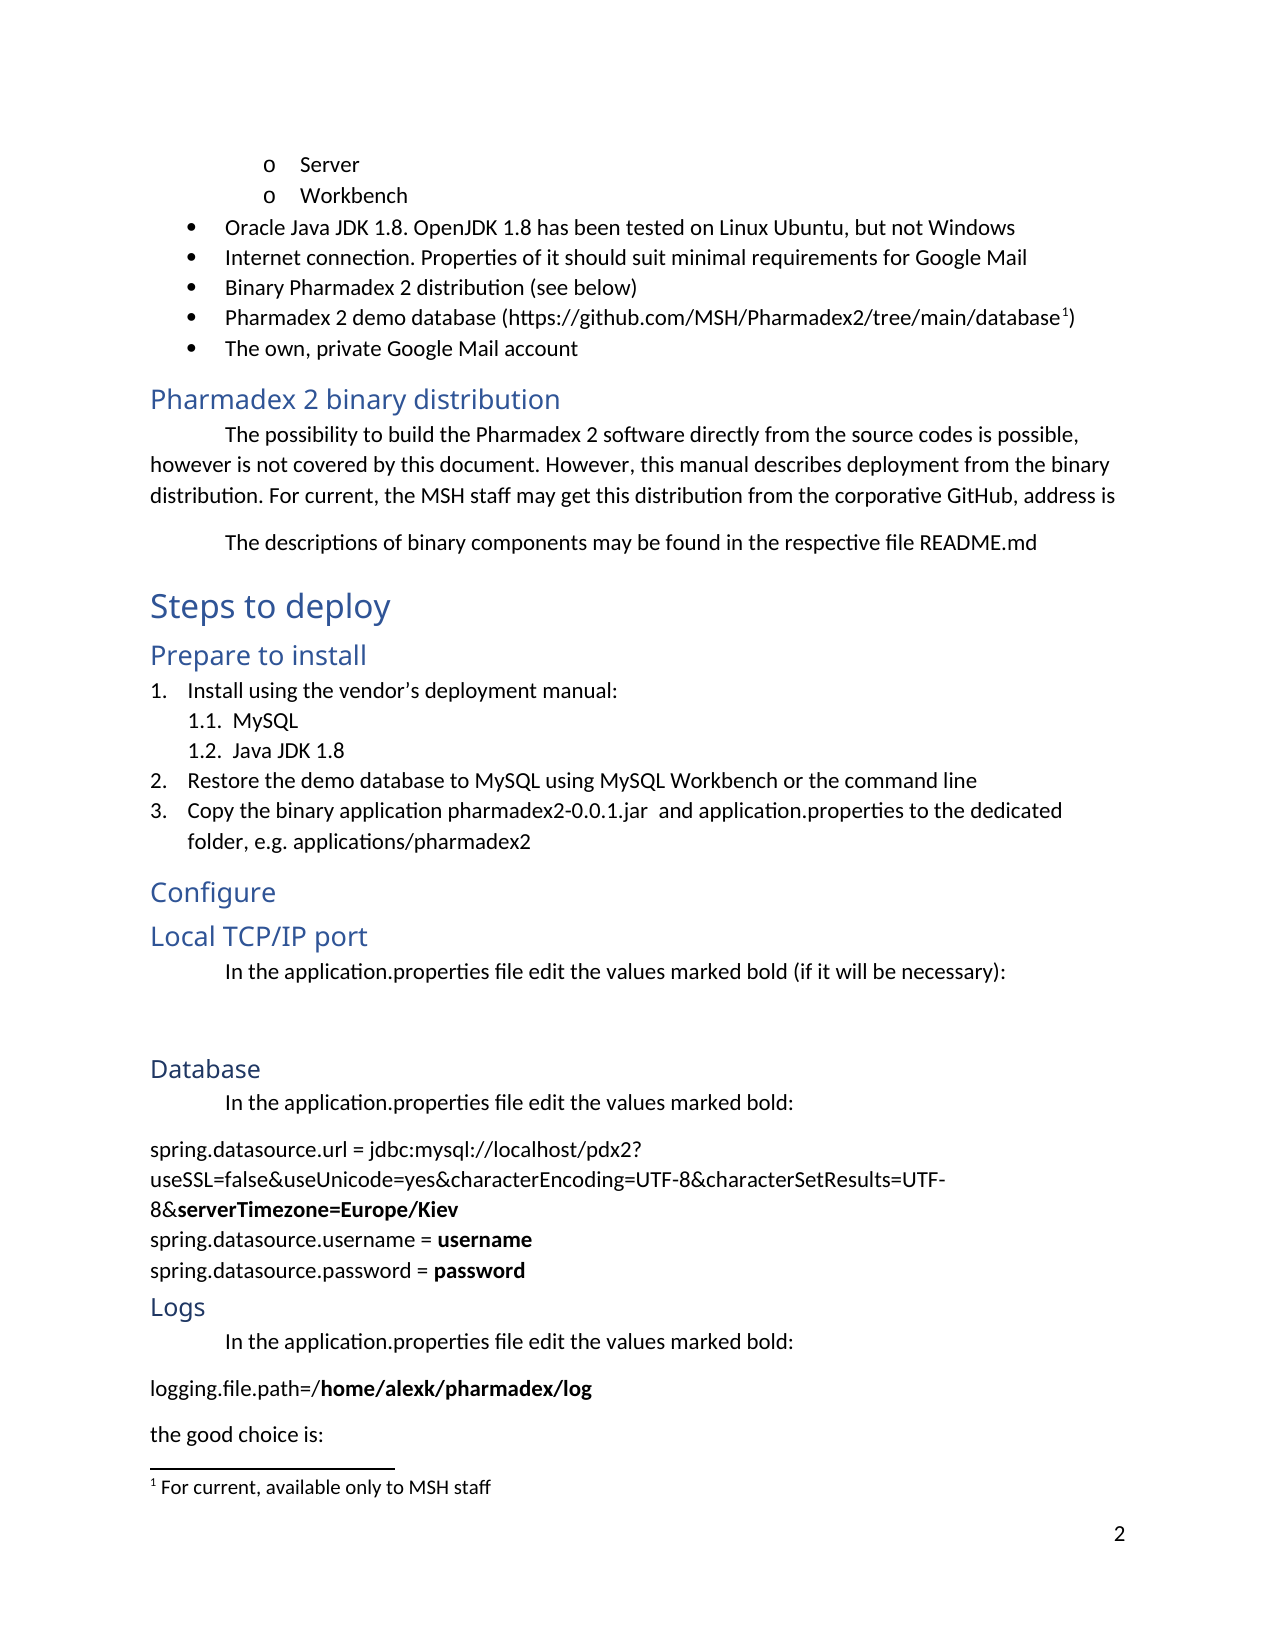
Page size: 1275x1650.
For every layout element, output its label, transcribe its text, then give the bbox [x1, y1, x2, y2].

list Oracle Java JDK 1.8. OpenJDK 1.8 has been tested on Linux Ubuntu, but not Windows [187, 213, 1125, 241]
list MySQL [187, 706, 1125, 734]
text logging.file.path=/home/alexk/pharmadex/log [150, 1374, 1125, 1402]
list Workbench [262, 181, 1125, 211]
list Binary Pharmadex 2 distribution (see below) [187, 273, 1125, 301]
list Internet connection. Properties of it should suit minimal requirements for Google Mail [187, 243, 1125, 271]
list Restore the demo database to MySQL using MySQL Workbench or the command line [150, 766, 1125, 794]
text In the application.properties file edit the values marked bold: [150, 1327, 1125, 1355]
subtitle Prepare to install [150, 636, 1125, 673]
text The descriptions of binary components may be found in the respective file README.md [150, 528, 1125, 556]
list Copy the binary application pharmadex2-0.0.1.jar and application.properties to the dedicated folder, e.g. applications/pharmadex2 [150, 797, 1125, 855]
text In the application.properties file edit the values marked bold (if it will be necessary): [150, 957, 1125, 986]
subtitle Steps to deploy [150, 583, 1125, 628]
list Java JDK 1.8 [187, 736, 1125, 764]
list The own, private Google Mail account [187, 334, 1125, 362]
subtitle Database [150, 1051, 1125, 1085]
text spring.datasource.url = jdbc:mysql://localhost/pdx2?useSSL=false&useUnicode=yes&characterEncoding=UTF-8&characterSetResults=UTF-8&serverTimezone=Europe/Kiev [150, 1135, 1125, 1223]
text The possibility to build the Pharmadex 2 software directly from the source codes is possible, however is not covered by this document. However, this manual describes deployment from the binary distribution. For current, the MSH staff may get this distribution from the corporative GitHub, address is [150, 420, 1125, 509]
subtitle Logs [150, 1290, 1125, 1324]
list Server [262, 150, 1125, 179]
text In the application.properties file edit the values marked bold: [150, 1088, 1125, 1116]
list Install using the vendor’s deployment manual: [150, 676, 1125, 704]
text the good choice is: [150, 1421, 1125, 1449]
list Pharmadex 2 demo database (https://github.com/MSH/Pharmadex2/tree/main/database) [187, 303, 1125, 332]
subtitle Configure [150, 874, 1125, 911]
subtitle Local TCP/IP port [150, 918, 1125, 954]
text spring.datasource.username = username [150, 1226, 1125, 1253]
subtitle Pharmadex 2 binary distribution [150, 381, 1125, 417]
text spring.datasource.password = password [150, 1256, 1125, 1284]
